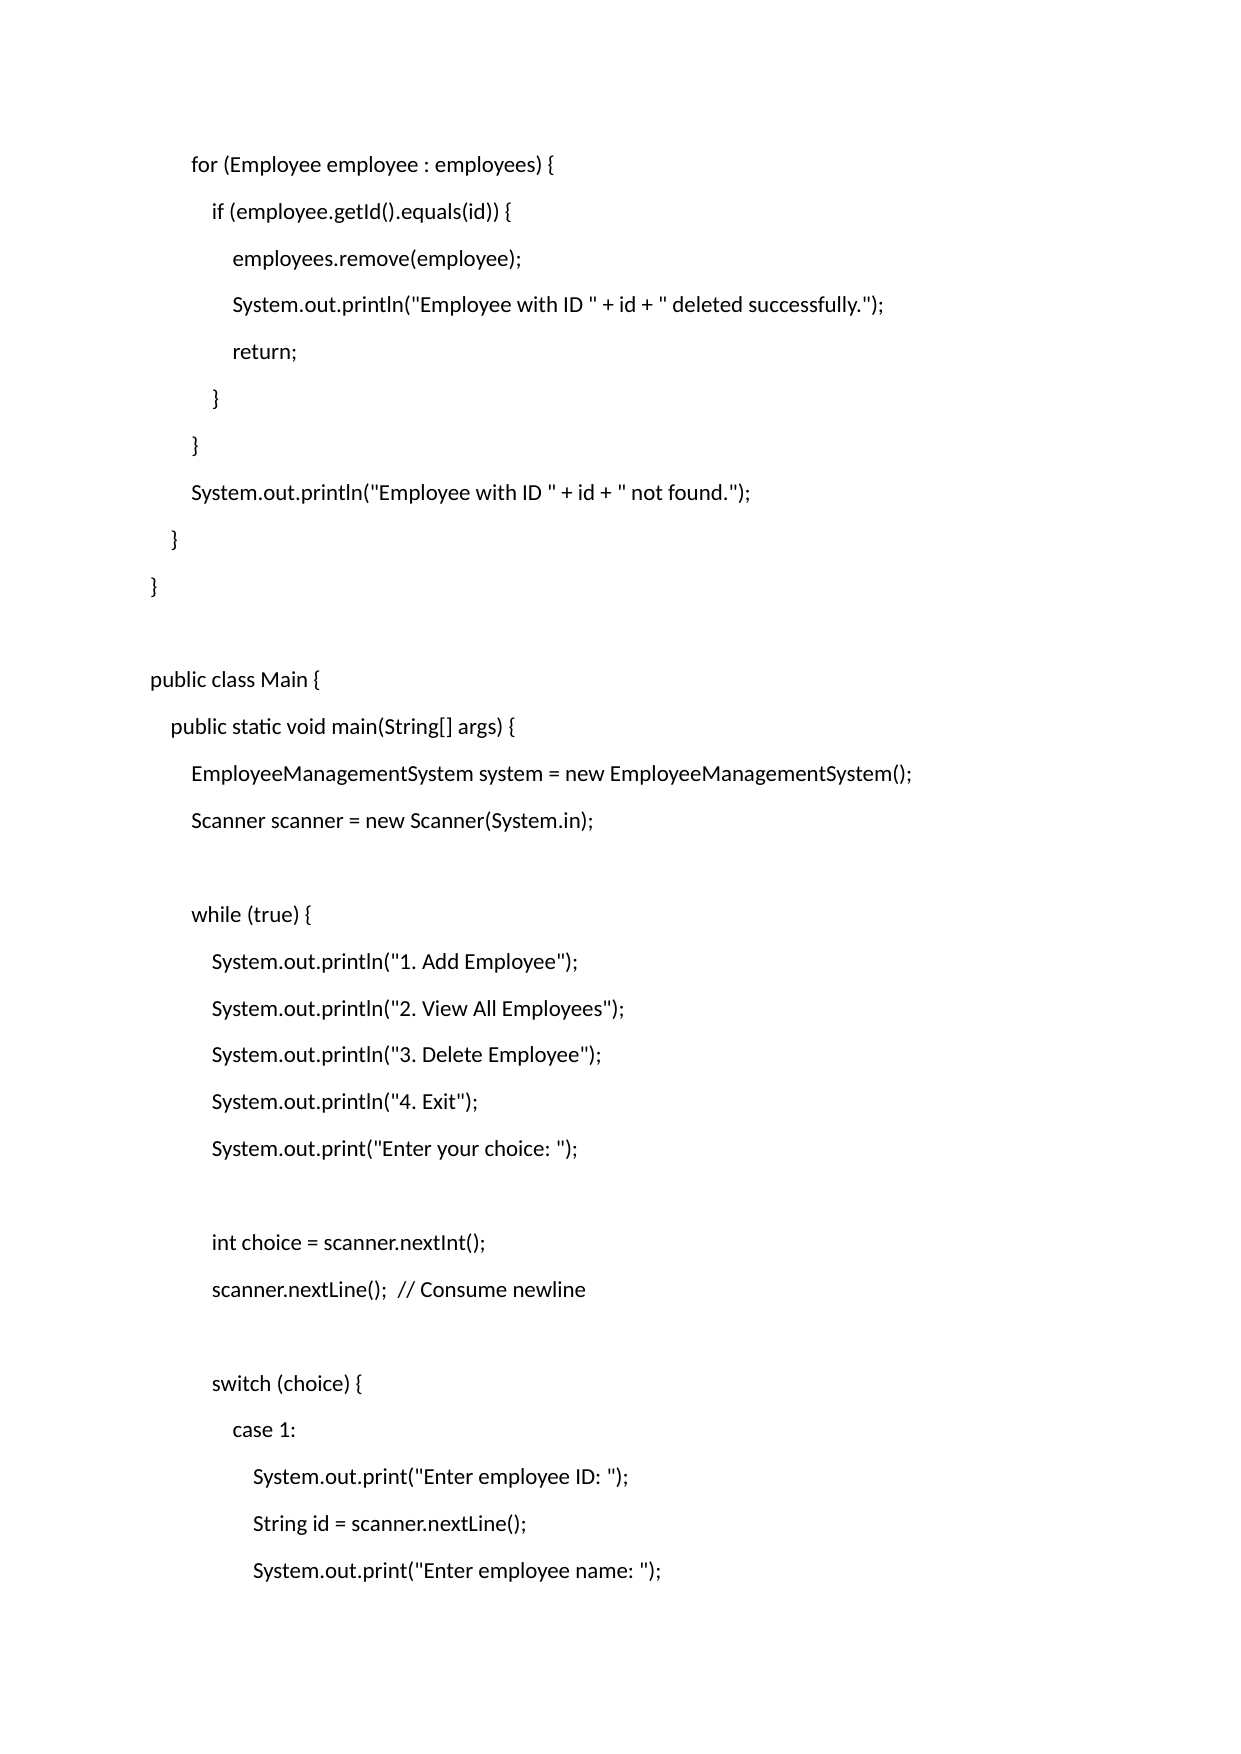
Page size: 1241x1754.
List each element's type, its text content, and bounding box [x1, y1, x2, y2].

text System.out.print("Enter employee ID: "); [150, 1462, 1090, 1491]
text employees.remove(employee); [150, 244, 1090, 272]
text return; [150, 337, 1090, 366]
text scanner.nextLine(); // Consume newline [150, 1275, 1090, 1303]
text System.out.println("Employee with ID " + id + " not found."); [150, 478, 1090, 506]
text System.out.print("Enter your choice: "); [150, 1134, 1090, 1162]
text switch (choice) { [150, 1369, 1090, 1397]
text System.out.println("3. Delete Employee"); [150, 1041, 1090, 1069]
text public class Main { [150, 666, 1090, 694]
text System.out.println("Employee with ID " + id + " deleted successfully."); [150, 291, 1090, 319]
text } [150, 525, 1090, 553]
text while (true) { [150, 900, 1090, 928]
text System.out.println("1. Add Employee"); [150, 947, 1090, 975]
text int choice = scanner.nextInt(); [150, 1228, 1090, 1256]
text case 1: [150, 1416, 1090, 1444]
text if (employee.getId().equals(id)) { [150, 197, 1090, 225]
text } [150, 384, 1090, 412]
text EmployeeManagementSystem system = new EmployeeManagementSystem(); [150, 759, 1090, 787]
text Scanner scanner = new Scanner(System.in); [150, 806, 1090, 834]
text System.out.println("2. View All Employees"); [150, 994, 1090, 1022]
text } [150, 572, 1090, 600]
text String id = scanner.nextLine(); [150, 1509, 1090, 1537]
text public static void main(String[] args) { [150, 712, 1090, 741]
text System.out.println("4. Exit"); [150, 1087, 1090, 1116]
text System.out.print("Enter employee name: "); [150, 1556, 1090, 1584]
text } [150, 431, 1090, 459]
text for (Employee employee : employees) { [150, 150, 1090, 178]
